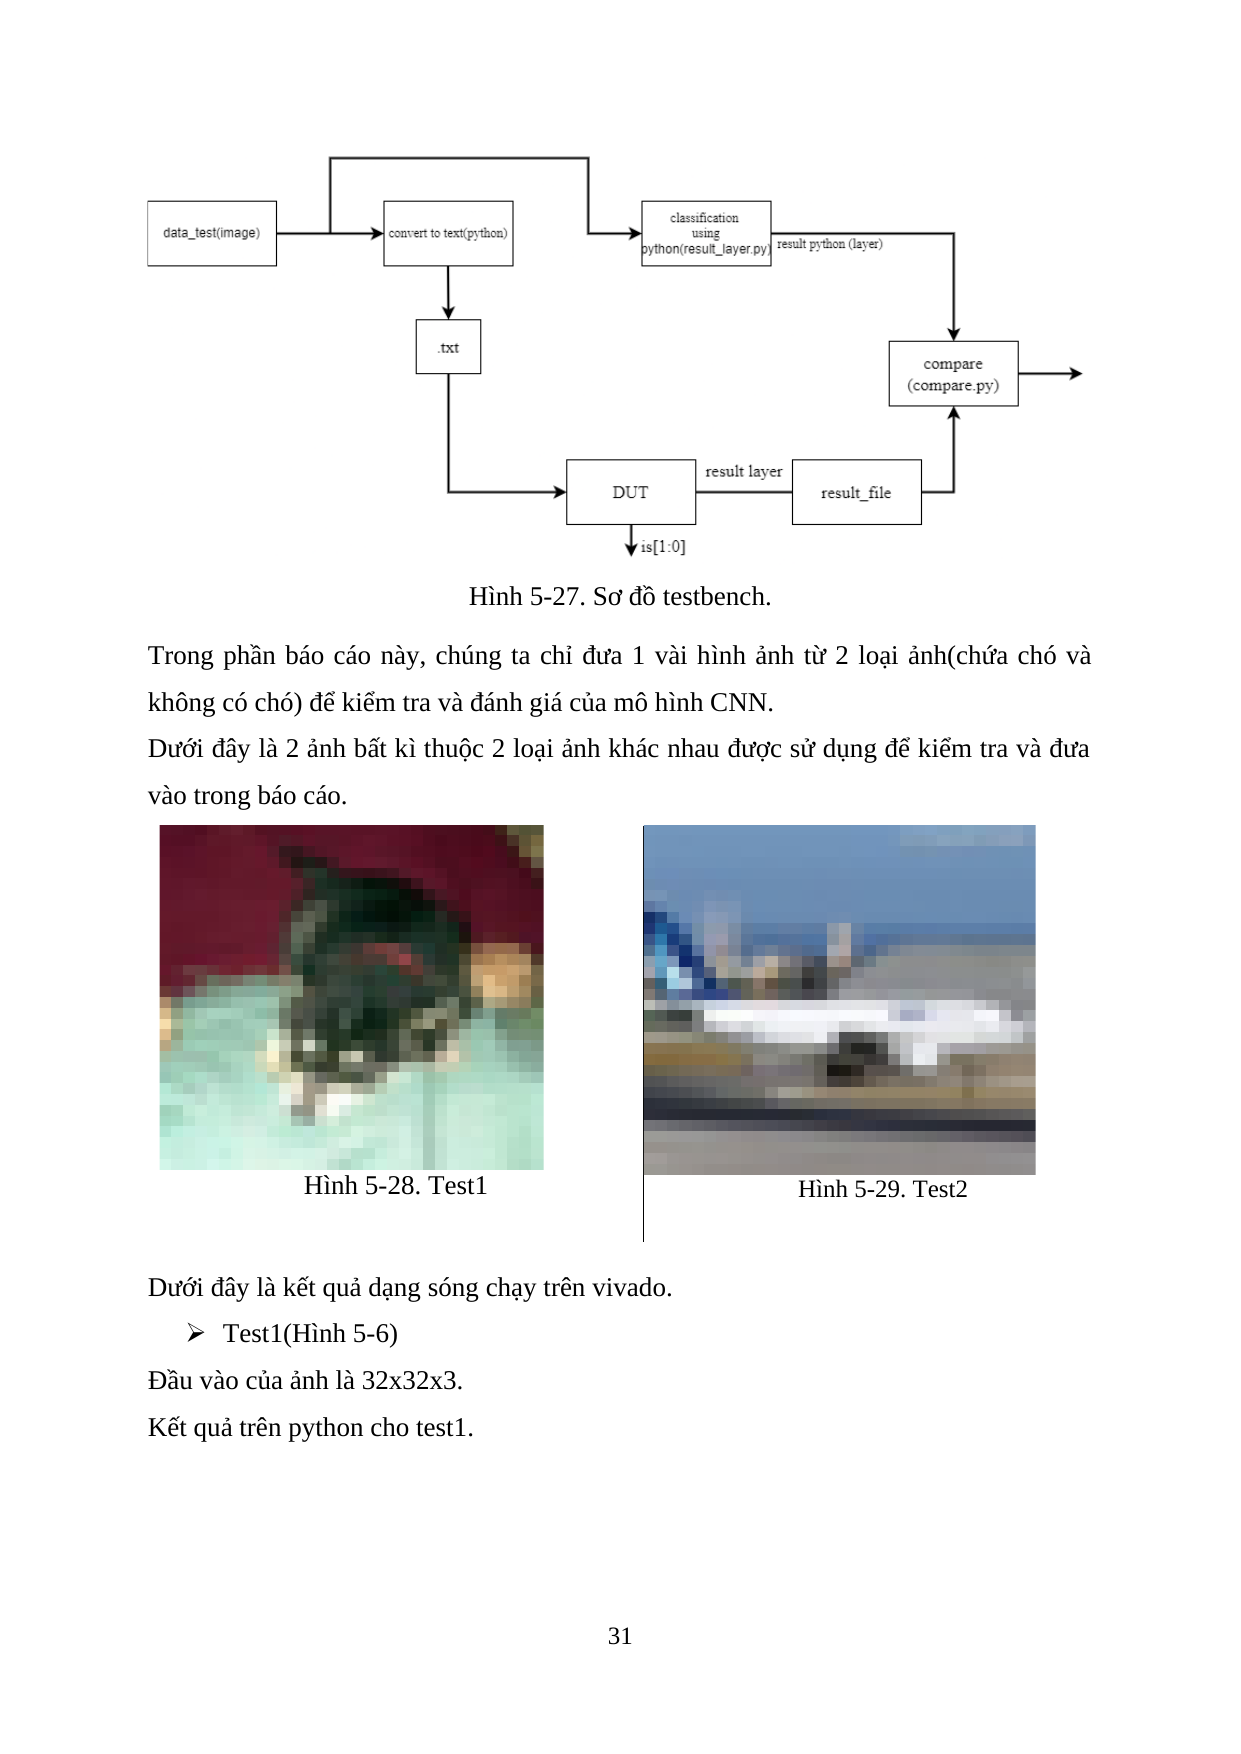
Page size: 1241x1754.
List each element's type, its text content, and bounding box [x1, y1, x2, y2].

text Dưới đây là 2 ảnh bất kì thuộc 2 loại ảnh khác nhau được sử dụng để kiểm tra và đưa vào trong báo cáo. [148, 732, 1092, 810]
list Test1(Hình 5-6) [185, 1317, 1092, 1348]
text Kết quả trên python cho test1. [148, 1411, 1092, 1442]
text Trong phần báo cáo này, chúng ta chỉ đưa 1 vài hình ảnh từ 2 loại ảnh(chứa chó và không có chó) để kiểm tra và đánh giá của mô hình CNN. [148, 639, 1092, 717]
text Dưới đây là kết quả dạng sóng chạy trên vivado. [148, 1271, 1092, 1302]
text Đầu vào của ảnh là 32x32x3. [148, 1364, 1092, 1395]
picture [147, 150, 1093, 566]
picture [159, 825, 544, 1170]
picture [643, 825, 1036, 1175]
